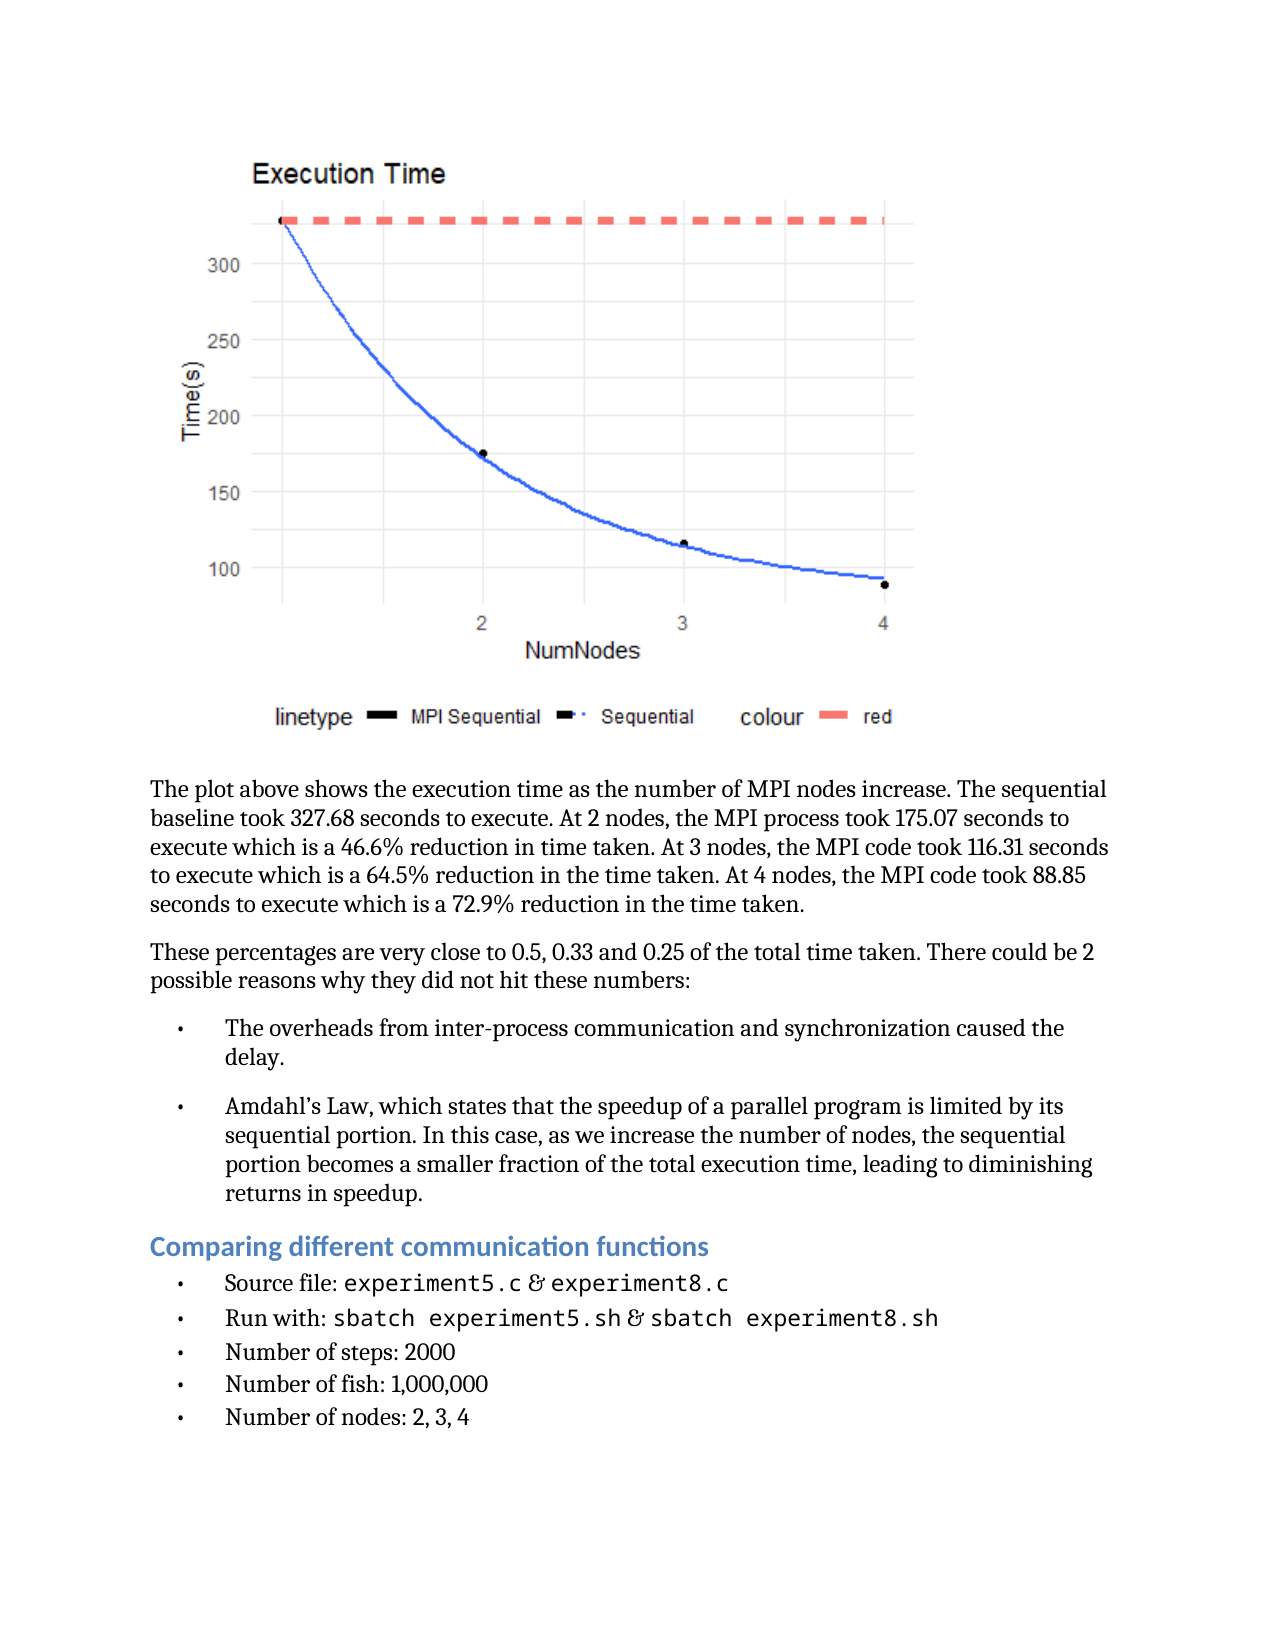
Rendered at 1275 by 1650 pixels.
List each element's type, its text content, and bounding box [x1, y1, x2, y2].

text The plot above shows the execution time as the number of MPI nodes increase. The sequential baseline took 327.68 seconds to execute. At 2 nodes, the MPI process took 175.07 seconds to execute which is a 46.6% reduction in time taken. At 3 nodes, the MPI code took 116.31 seconds to execute which is a 64.5% reduction in the time taken. At 4 nodes, the MPI code took 88.85 seconds to execute which is a 72.9% reduction in the time taken. [150, 775, 1125, 919]
list Number of nodes: 2, 3, 4 [175, 1402, 1125, 1431]
list The overheads from inter-process communication and synchronization caused the delay. [175, 1014, 1125, 1071]
picture [168, 150, 927, 757]
subtitle Comparing different communication functions [150, 1228, 1125, 1264]
list Number of fish: 1,000,000 [175, 1370, 1125, 1399]
text These percentages are very close to 0.5, 0.33 and 0.25 of the total time taken. There could be 2 possible reasons why they did not hit these numbers: [150, 938, 1125, 995]
list Number of steps: 2000 [175, 1337, 1125, 1366]
list Amdahl’s Law, which states that the speedup of a parallel program is limited by its sequential portion. In this case, as we increase the number of nodes, the sequential portion becomes a smaller fraction of the total execution time, leading to diminishing returns in speedup. [175, 1092, 1125, 1207]
list Run with: sbatch experiment5.sh & sbatch experiment8.sh [175, 1302, 1125, 1334]
list Source file: experiment5.c & experiment8.c [175, 1267, 1125, 1299]
